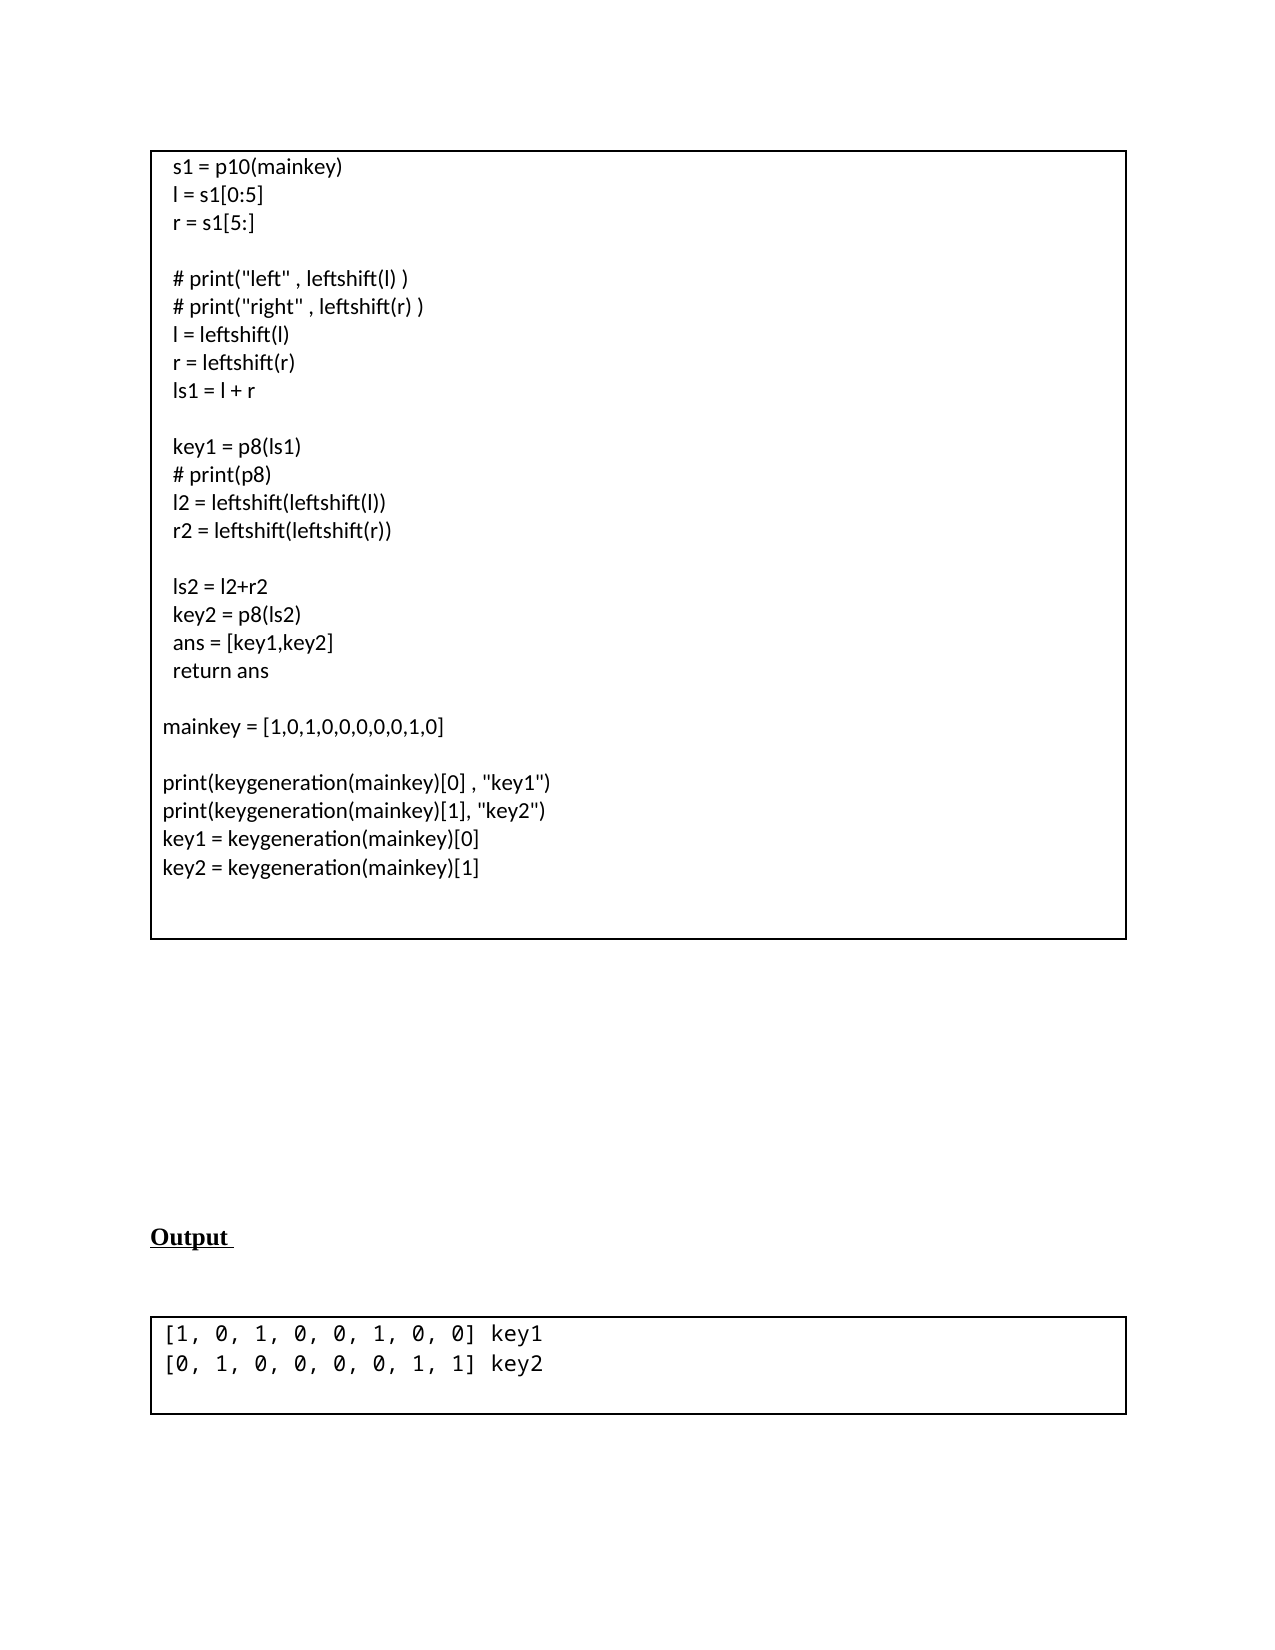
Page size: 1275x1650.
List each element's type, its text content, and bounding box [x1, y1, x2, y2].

text Output [150, 1222, 1125, 1250]
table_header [152, 152, 1125, 937]
table_header [1, 0, 1, 0, 0, 1, 0, 0] key1 [0, 1, 0, 0, 0, 0, 1, 1] key2 [152, 1318, 1125, 1413]
